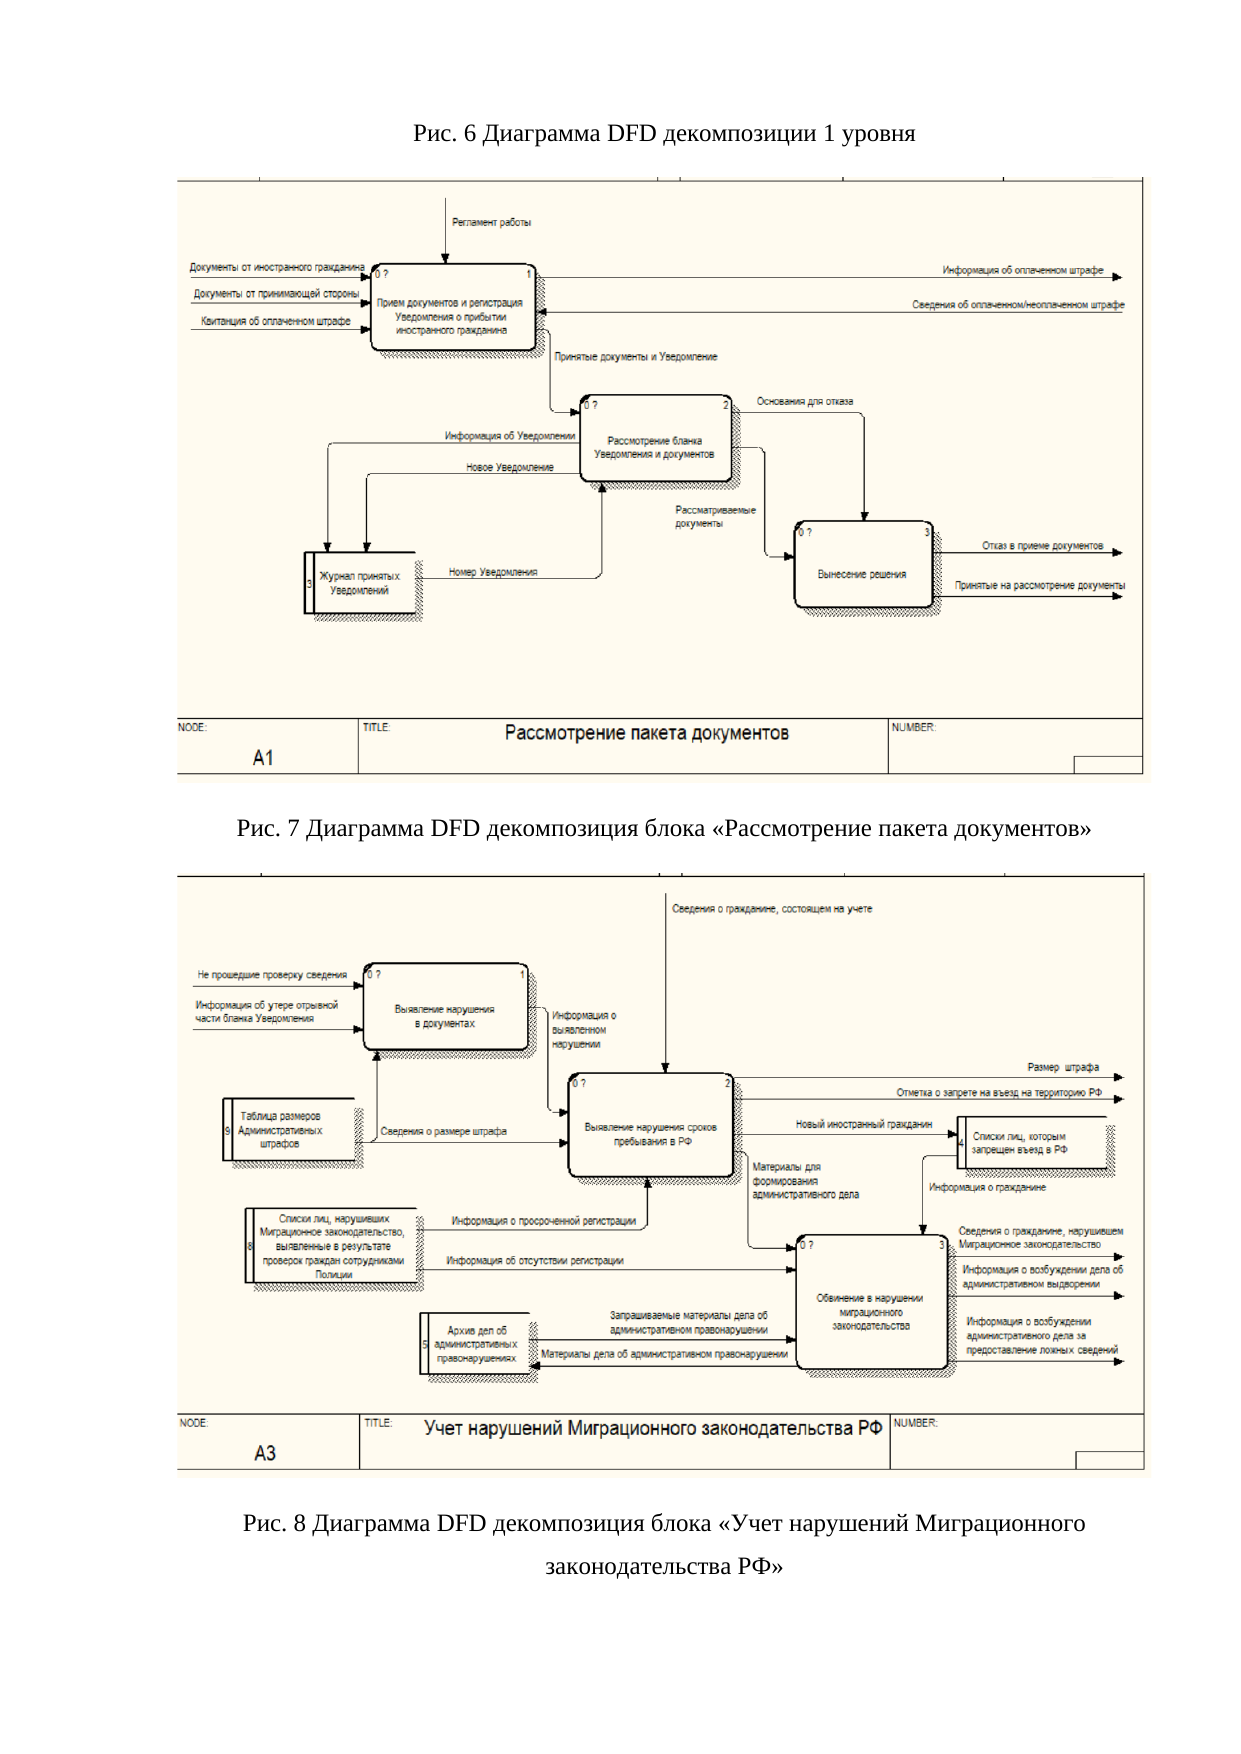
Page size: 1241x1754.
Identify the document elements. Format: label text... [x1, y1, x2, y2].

picture [177, 873, 1152, 1478]
picture [177, 177, 1152, 783]
text Рис. 7 Диаграмма DFD декомпозиция блока «Рассмотрение пакета документов» [177, 813, 1152, 842]
text Рис. 6 Диаграмма DFD декомпозиции 1 уровня [177, 118, 1152, 147]
text Рис. 8 Диаграмма DFD декомпозиция блока «Учет нарушений Миграционного законодательства РФ» [177, 1508, 1152, 1580]
